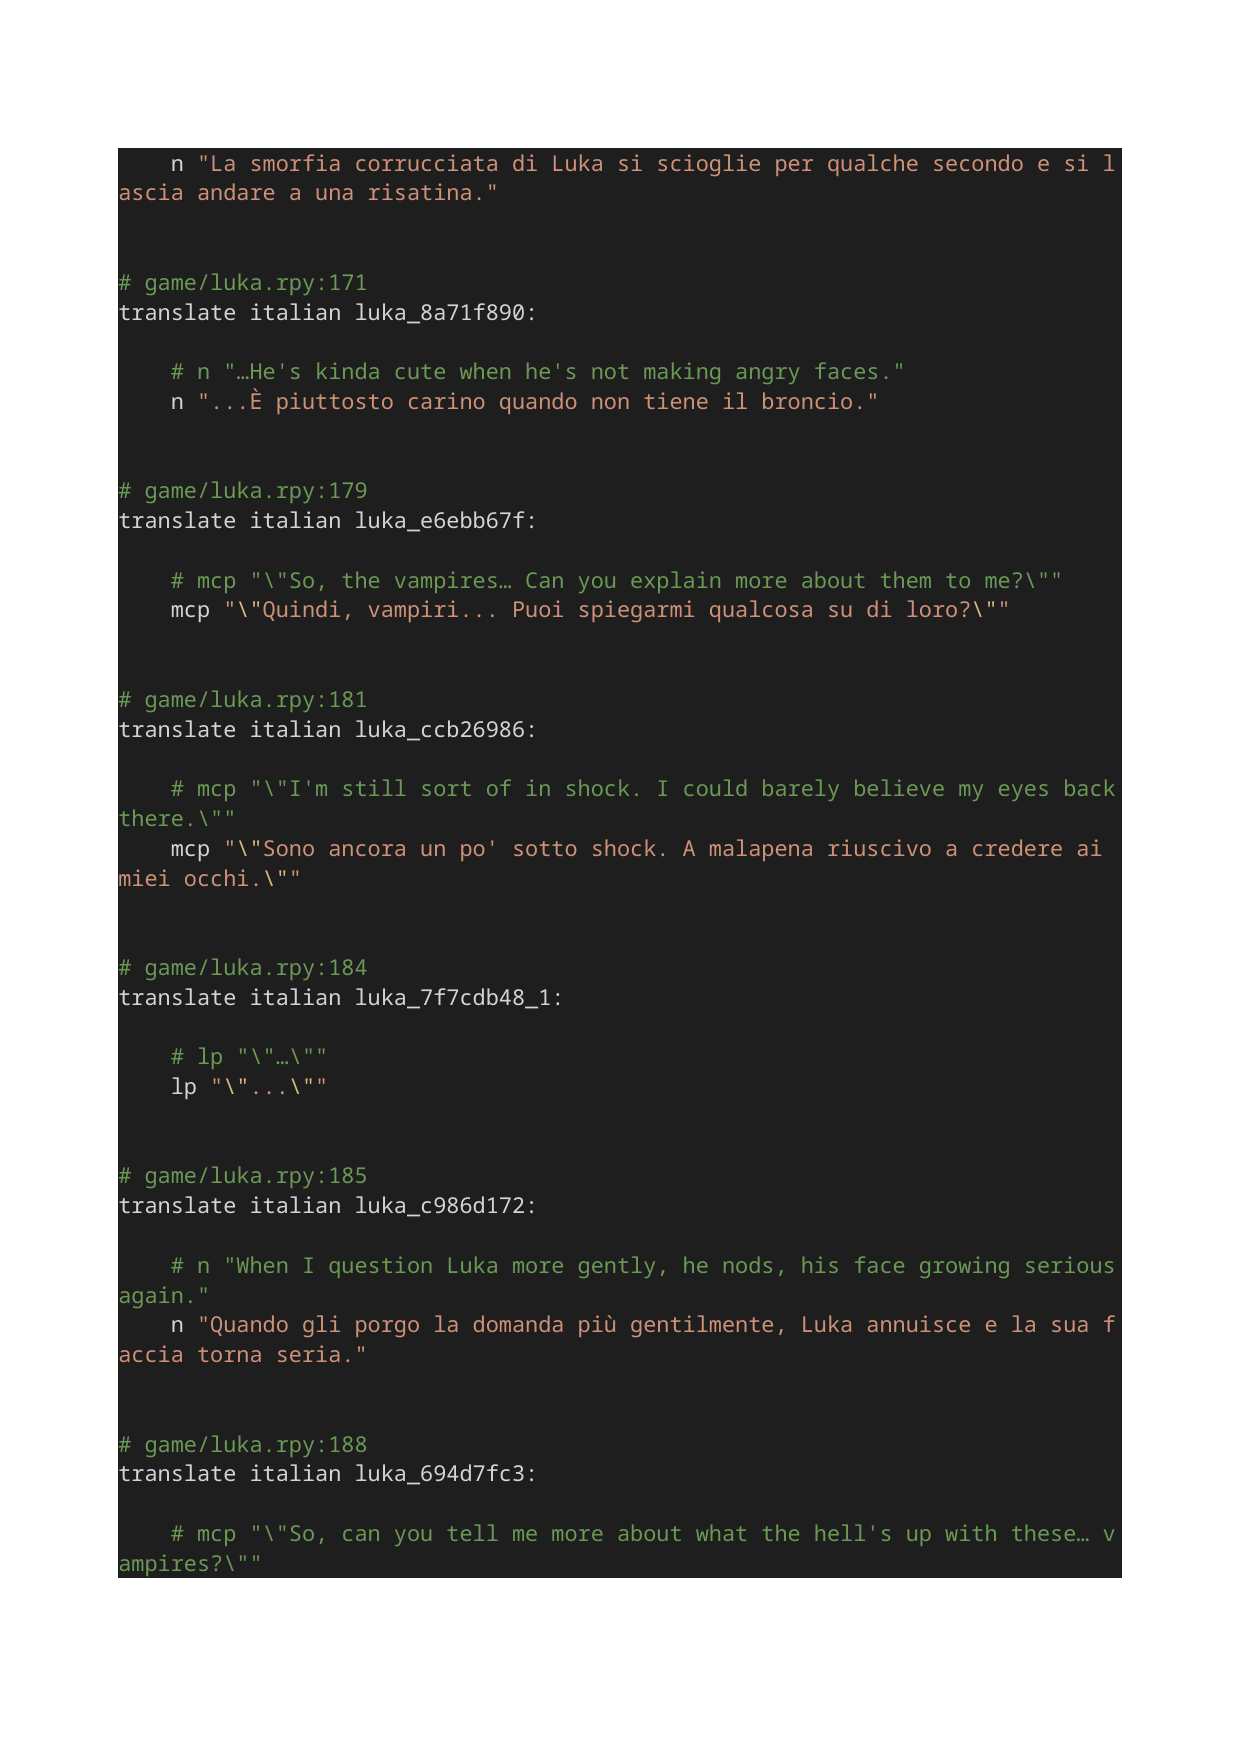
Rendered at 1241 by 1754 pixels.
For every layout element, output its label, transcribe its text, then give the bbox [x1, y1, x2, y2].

text # game/luka.rpy:171 [118, 267, 1122, 297]
text mcp "\"Sono ancora un po' sotto shock. A malapena riuscivo a credere ai miei occhi.\"" [118, 833, 1122, 892]
text # mcp "\"So, the vampires… Can you explain more about them to me?\"" [118, 565, 1122, 594]
text # mcp "\"I'm still sort of in shock. I could barely believe my eyes back there.\"" [118, 773, 1122, 833]
text # mcp "\"So, can you tell me more about what the hell's up with these… vampires?\"" [118, 1518, 1122, 1578]
text translate italian luka_7f7cdb48_1: [118, 982, 1122, 1012]
text translate italian luka_ccb26986: [118, 714, 1122, 743]
text translate italian luka_694d7fc3: [118, 1458, 1122, 1488]
text # lp "\"…\"" [118, 1041, 1122, 1071]
text mcp "\"Quindi, vampiri... Puoi spiegarmi qualcosa su di loro?\"" [118, 594, 1122, 624]
text n "...È piuttosto carino quando non tiene il broncio." [118, 386, 1122, 416]
text # game/luka.rpy:188 [118, 1429, 1122, 1458]
text # n "When I question Luka more gently, he nods, his face growing serious again." [118, 1250, 1122, 1309]
text lp "\"...\"" [118, 1071, 1122, 1101]
text # game/luka.rpy:179 [118, 475, 1122, 505]
text n "Quando gli porgo la domanda più gentilmente, Luka annuisce e la sua faccia torna seria." [118, 1309, 1122, 1369]
text # n "…He's kinda cute when he's not making angry faces." [118, 356, 1122, 386]
text n "La smorfia corrucciata di Luka si scioglie per qualche secondo e si lascia andare a una risatina." [118, 148, 1122, 207]
text translate italian luka_8a71f890: [118, 297, 1122, 326]
text # game/luka.rpy:181 [118, 684, 1122, 714]
text translate italian luka_c986d172: [118, 1190, 1122, 1220]
text translate italian luka_e6ebb67f: [118, 505, 1122, 535]
text # game/luka.rpy:185 [118, 1161, 1122, 1190]
text # game/luka.rpy:184 [118, 952, 1122, 982]
